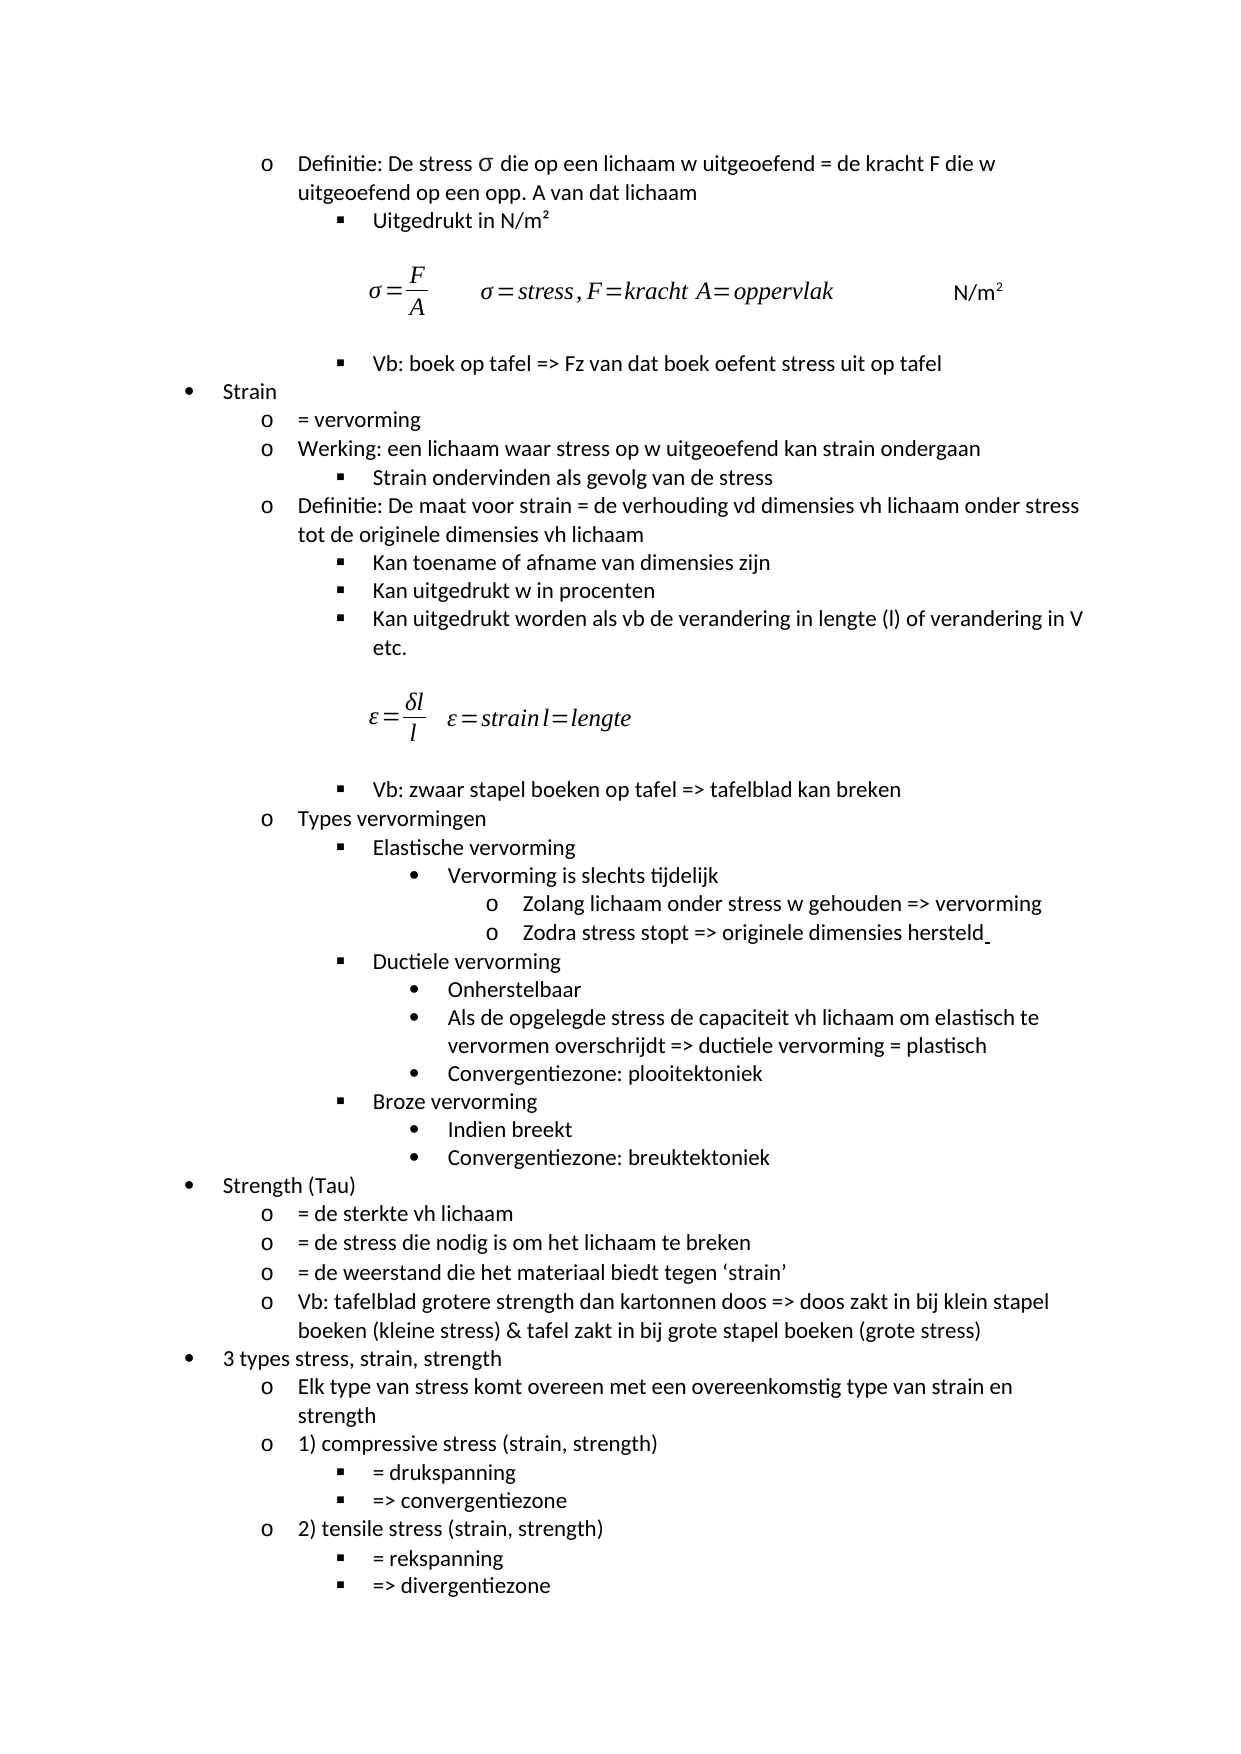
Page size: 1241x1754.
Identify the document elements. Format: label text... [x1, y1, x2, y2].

list 2) tensile stress (strain, strength) [260, 1514, 1093, 1544]
list => divergentiezone [335, 1572, 1093, 1600]
list Vervorming is slechts tijdelijk [410, 861, 1093, 889]
list Elk type van stress komt overeen met een overeenkomstig type van strain en strength [260, 1372, 1093, 1429]
list = de stress die nodig is om het lichaam te breken [260, 1228, 1093, 1258]
list = de sterkte vh lichaam [260, 1199, 1093, 1228]
list Broze vervorming [335, 1087, 1093, 1115]
list Indien breekt [410, 1115, 1093, 1143]
list Strain ondervinden als gevolg van de stress [335, 463, 1093, 491]
list = de weerstand die het materiaal biedt tegen ‘strain’ [260, 1258, 1093, 1287]
list = rekspanning [335, 1544, 1093, 1572]
list Elastische vervorming [335, 833, 1093, 861]
text N/m2 [295, 262, 1093, 321]
list => convergentiezone [335, 1486, 1093, 1514]
list Onherstelbaar [410, 975, 1093, 1003]
list 1) compressive stress (strain, strength) [260, 1429, 1093, 1458]
list Uitgedrukt in N/m² [335, 206, 1093, 234]
list 3 types stress, strain, strength [185, 1344, 1093, 1372]
list Types vervormingen [260, 804, 1093, 833]
list Convergentiezone: plooitektoniek [410, 1059, 1093, 1087]
list = vervorming [260, 405, 1093, 434]
list Convergentiezone: breuktektoniek [410, 1143, 1093, 1171]
list Vb: zwaar stapel boeken op tafel => tafelblad kan breken [335, 776, 1093, 804]
list Zodra stress stopt => originele dimensies hersteld [485, 918, 1093, 947]
list Strain [185, 377, 1093, 405]
list Vb: tafelblad grotere strength dan kartonnen doos => doos zakt in bij klein stapel boeken (kleine stress) & tafel zakt in bij grote stapel boeken (grote stress) [260, 1287, 1093, 1344]
list = drukspanning [335, 1458, 1093, 1486]
list Kan toename of afname van dimensies zijn [335, 548, 1093, 577]
list Kan uitgedrukt w in procenten [335, 577, 1093, 604]
list Werking: een lichaam waar stress op w uitgeoefend kan strain ondergaan [260, 434, 1093, 463]
list Definitie: De stress σ die op een lichaam w uitgeoefend = de kracht F die w uitgeoefend op een opp. A van dat lichaam [260, 148, 1093, 206]
list Zolang lichaam onder stress w gehouden => vervorming [485, 889, 1093, 918]
list Kan uitgedrukt worden als vb de verandering in lengte (l) of verandering in V etc. [335, 604, 1093, 661]
list Als de opgelegde stress de capaciteit vh lichaam om elastisch te vervormen overschrijdt => ductiele vervorming = plastisch [410, 1003, 1093, 1059]
list Vb: boek op tafel => Fz van dat boek oefent stress uit op tafel [335, 349, 1093, 377]
list Strength (Tau) [185, 1171, 1093, 1199]
list Definitie: De maat voor strain = de verhouding vd dimensies vh lichaam onder stress tot de originele dimensies vh lichaam [260, 491, 1093, 548]
list Ductiele vervorming [335, 947, 1093, 975]
